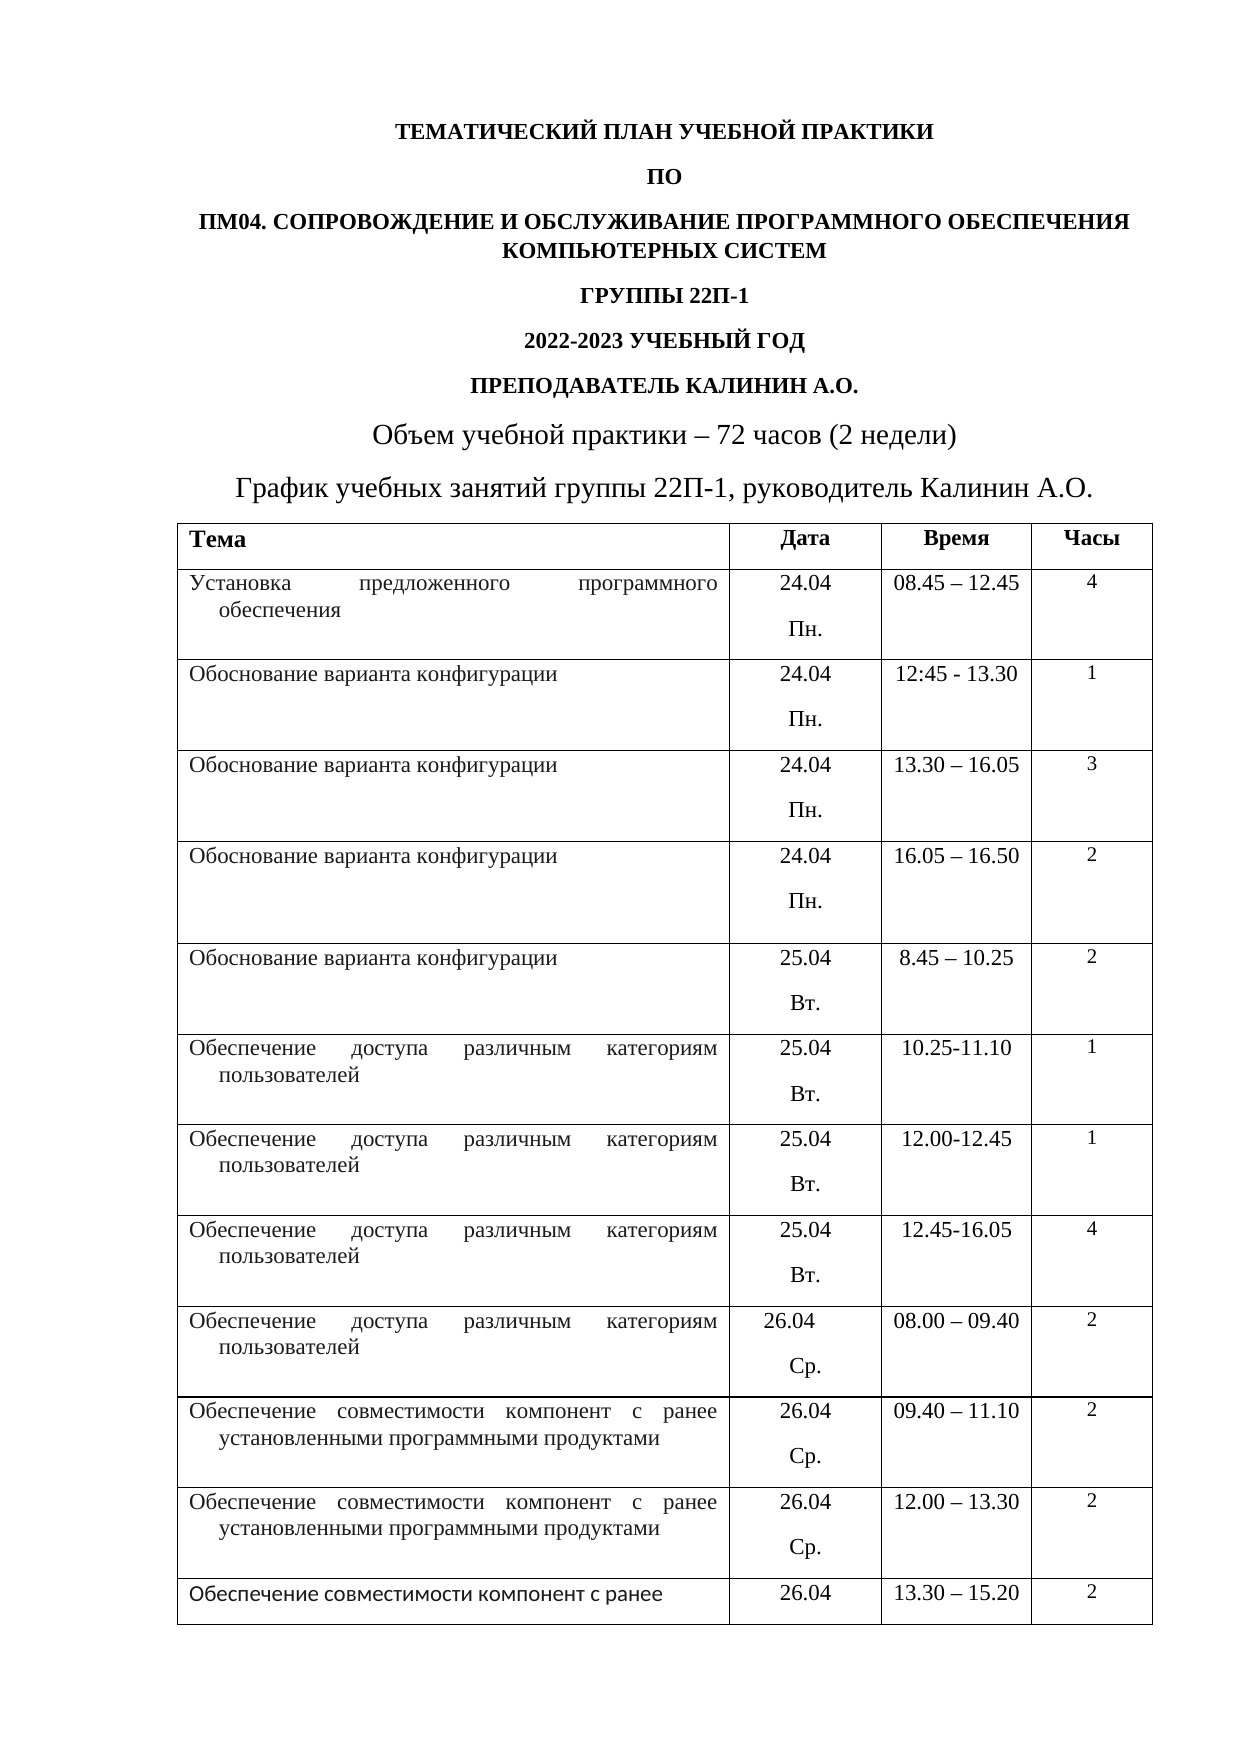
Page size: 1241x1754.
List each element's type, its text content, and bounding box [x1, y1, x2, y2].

table_cell 25.04 Вт. [730, 944, 881, 1033]
table_cell 2 [1032, 1307, 1152, 1396]
text 2022-2023 учебный год [177, 327, 1152, 353]
text по [177, 163, 1152, 189]
table_cell 26.04 Ср. [730, 1488, 881, 1578]
table_cell Обеспечение доступа различным категориям пользователей [178, 1035, 729, 1124]
table_cell 16.05 – 16.50 [882, 842, 1031, 943]
text Объем учебной практики – 72 часов (2 недели) [177, 417, 1152, 451]
table_header Дата [730, 524, 881, 568]
table_cell 26.04 Ср. [730, 1398, 881, 1487]
table_cell 12.00 – 13.30 [882, 1488, 1031, 1578]
table_cell Обоснование варианта конфигурации [178, 660, 729, 750]
table_cell 12.45-16.05 [882, 1216, 1031, 1306]
table_cell 1 [1032, 1125, 1152, 1215]
text группы 22П-1 [177, 282, 1152, 308]
table_cell 1 [1032, 1035, 1152, 1124]
table_cell 2 [1032, 842, 1152, 943]
table_cell 12:45 - 13.30 [882, 660, 1031, 750]
table_cell 25.04 Вт. [730, 1125, 881, 1215]
table_cell 26.04 Ср. [730, 1579, 881, 1624]
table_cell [178, 1488, 729, 1578]
table_cell 8.45 – 10.25 [882, 944, 1031, 1033]
table_cell Обеспечение совместимости компонент с ранее установленными программными продуктами [178, 1398, 729, 1487]
table_cell 4 [1032, 570, 1152, 659]
table_cell Обеспечение доступа различным категориям пользователей [178, 1125, 729, 1215]
table_header Часы [1032, 524, 1152, 568]
table_cell Обоснование варианта конфигурации [178, 944, 729, 1033]
table_cell 4 [1032, 1216, 1152, 1306]
table_cell 3 [1032, 751, 1152, 841]
text ПМ04. СОПРОВОЖДЕНИЕ И ОБСЛУЖИВАНИЕ ПРОГРАММНОГО ОБЕСПЕЧЕНИЯ КОМПЬЮТЕРНЫХ СИСТЕМ [177, 208, 1152, 263]
table_cell Обеспечение доступа различным категориям пользователей [178, 1216, 729, 1306]
table_cell 25.04 Вт. [730, 1035, 881, 1124]
table_cell 24.04 Пн. [730, 660, 881, 750]
table_cell 08.00 – 09.40 [882, 1307, 1031, 1396]
text График учебных занятий группы 22П-1, руководитель Калинин А.О. [177, 470, 1152, 503]
table_cell 2 [1032, 1579, 1152, 1624]
text Тематический план учебной практики [177, 118, 1152, 144]
table_cell 13.30 – 16.05 [882, 751, 1031, 841]
table_cell Обоснование варианта конфигурации [178, 751, 729, 841]
table_cell 1 [1032, 660, 1152, 750]
table_cell 10.25-11.10 [882, 1035, 1031, 1124]
text преподаватель КАЛИНИН А.О. [177, 372, 1152, 398]
table_cell 24.04 Пн. [730, 842, 881, 943]
table_cell 12.00-12.45 [882, 1125, 1031, 1215]
table_cell 24.04 Пн. [730, 570, 881, 659]
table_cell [178, 1579, 729, 1624]
table_cell 08.45 – 12.45 [882, 570, 1031, 659]
table_cell 2 [1032, 1488, 1152, 1578]
table_cell 13.30 – 15.20 [882, 1579, 1031, 1624]
table_cell 26.04 Ср. [730, 1307, 881, 1396]
table_cell 24.04 Пн. [730, 751, 881, 841]
table_cell Обеспечение доступа различным категориям пользователей [178, 1307, 729, 1396]
table_cell Установка предложенного программного обеспечения [178, 570, 729, 659]
table_header Тема [178, 524, 729, 568]
table_cell 09.40 – 11.10 [882, 1398, 1031, 1487]
table_cell 2 [1032, 1398, 1152, 1487]
table_cell Обоснование варианта конфигурации [178, 842, 729, 943]
table_header Время [882, 524, 1031, 568]
table_cell 25.04 Вт. [730, 1216, 881, 1306]
table_cell 2 [1032, 944, 1152, 1033]
